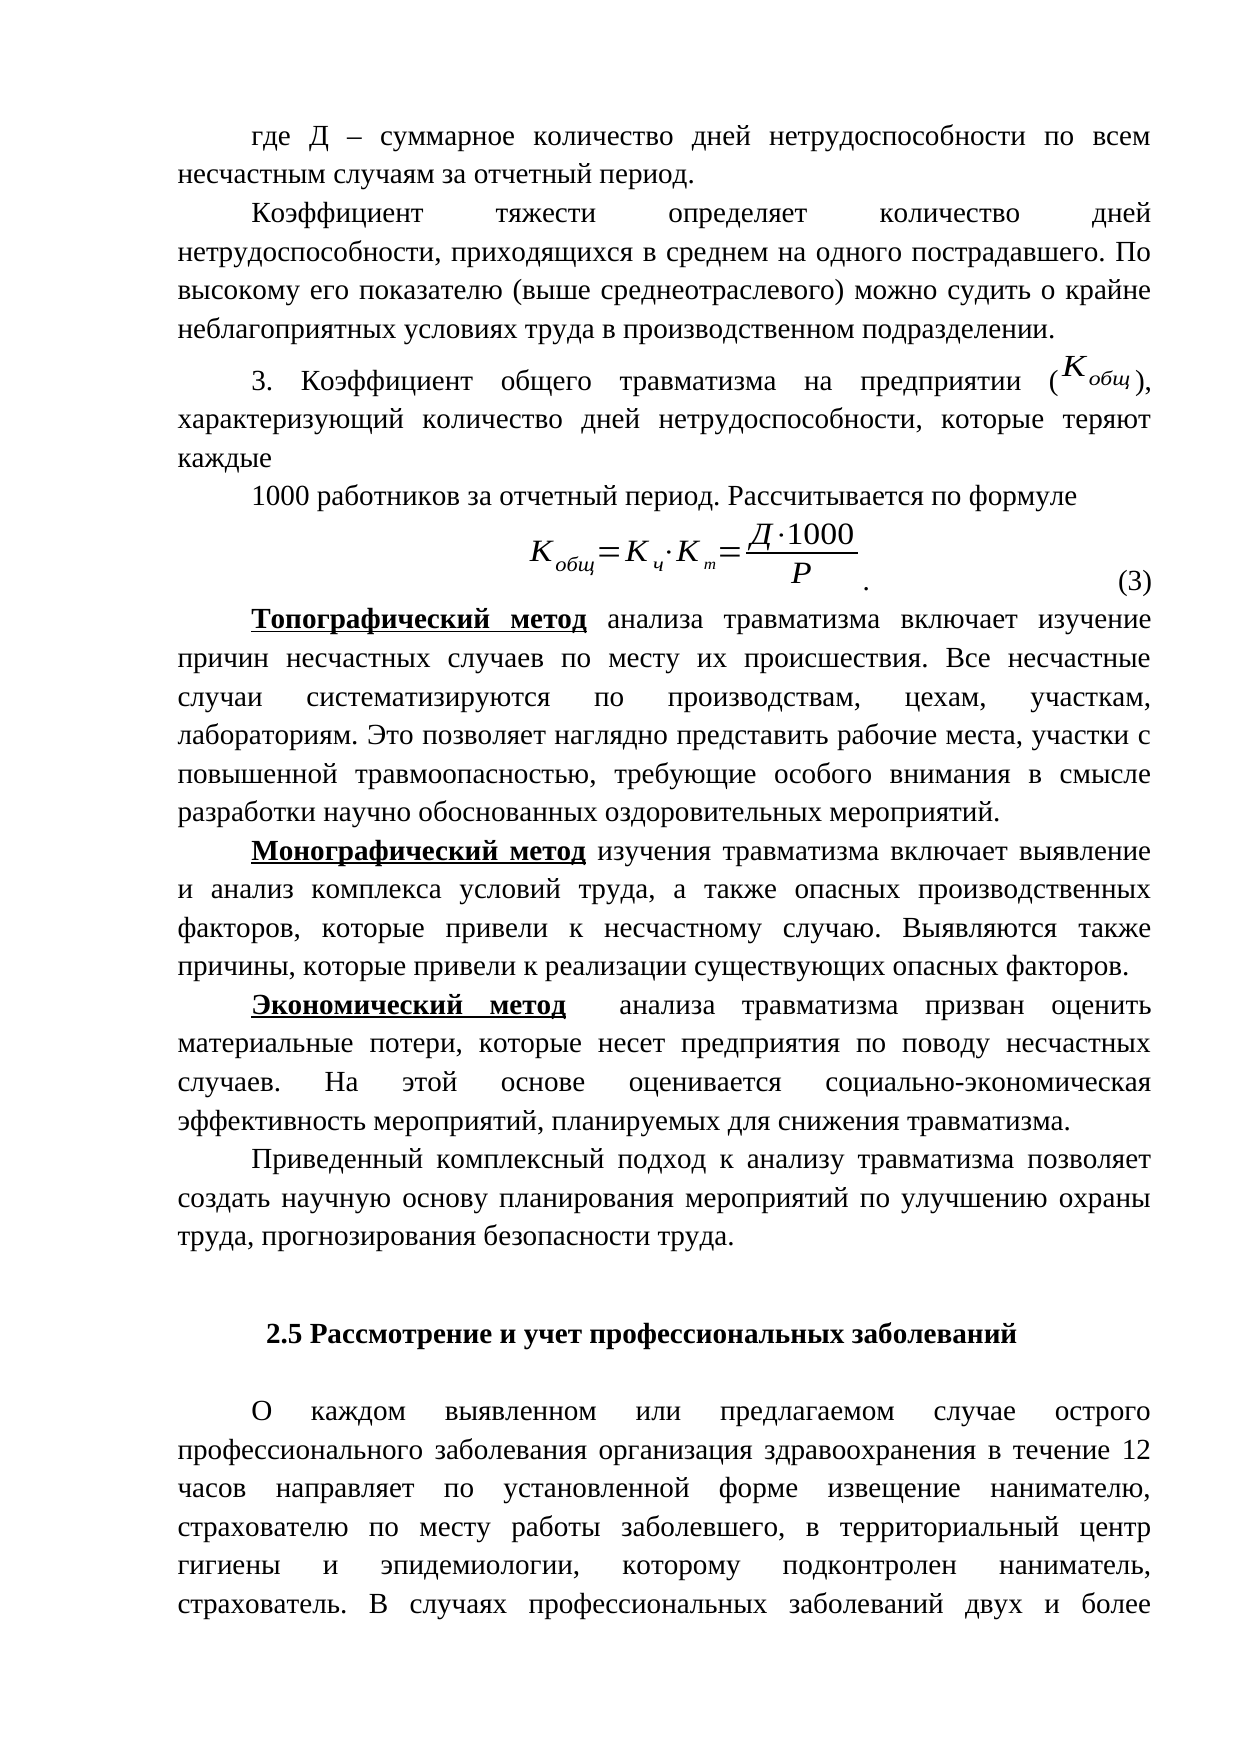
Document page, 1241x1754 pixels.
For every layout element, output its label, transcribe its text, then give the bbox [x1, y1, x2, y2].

text 3. Коэффициент общего травматизма на предприятии (), характеризующий количество дней нетрудоспособности, которые теряют каждые [177, 349, 1152, 473]
text . (3) [177, 517, 1152, 597]
text Коэффициент тяжести определяет количество дней нетрудоспособности, приходящихся в среднем на одного пострадавшего. По высокому его показателю (выше среднеотраслевого) можно судить о крайне неблагоприятных условиях труда в производственном подразделении. [177, 195, 1152, 344]
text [177, 1393, 1152, 1619]
text 2.5 Рассмотрение и учет профессиональных заболеваний [177, 1316, 1152, 1350]
text Приведенный комплексный подход к анализу травматизма позволяет создать научную основу планирования мероприятий по улучшению охраны труда, прогнозирования безопасности труда. [177, 1141, 1152, 1252]
text где Д – суммарное количество дней нетрудоспособности по всем несчастным случаям за отчетный период. [177, 118, 1152, 190]
text Монографический метод изучения травматизма включает выявление и анализ комплекса условий труда, а также опасных производственных факторов, которые привели к несчастному случаю. Выявляются также причины, которые привели к реализации существующих опасных факторов. [177, 833, 1152, 982]
text 1000 работников за отчетный период. Рассчитывается по формуле [177, 478, 1152, 512]
text Топографический метод анализа травматизма включает изучение причин несчастных случаев по месту их происшествия. Все несчастные случаи систематизируются по производствам, цехам, участкам, лабораториям. Это позволяет наглядно представить рабочие места, участки с повышенной травмоопасностью, требующие особого внимания в смысле разработки научно обоснованных оздоровительных мероприятий. [177, 602, 1152, 828]
text Экономический метод анализа травматизма призван оценить материальные потери, которые несет предприятия по поводу несчастных случаев. На этой основе оценивается социально-экономическая эффективность мероприятий, планируемых для снижения травматизма. [177, 987, 1152, 1136]
